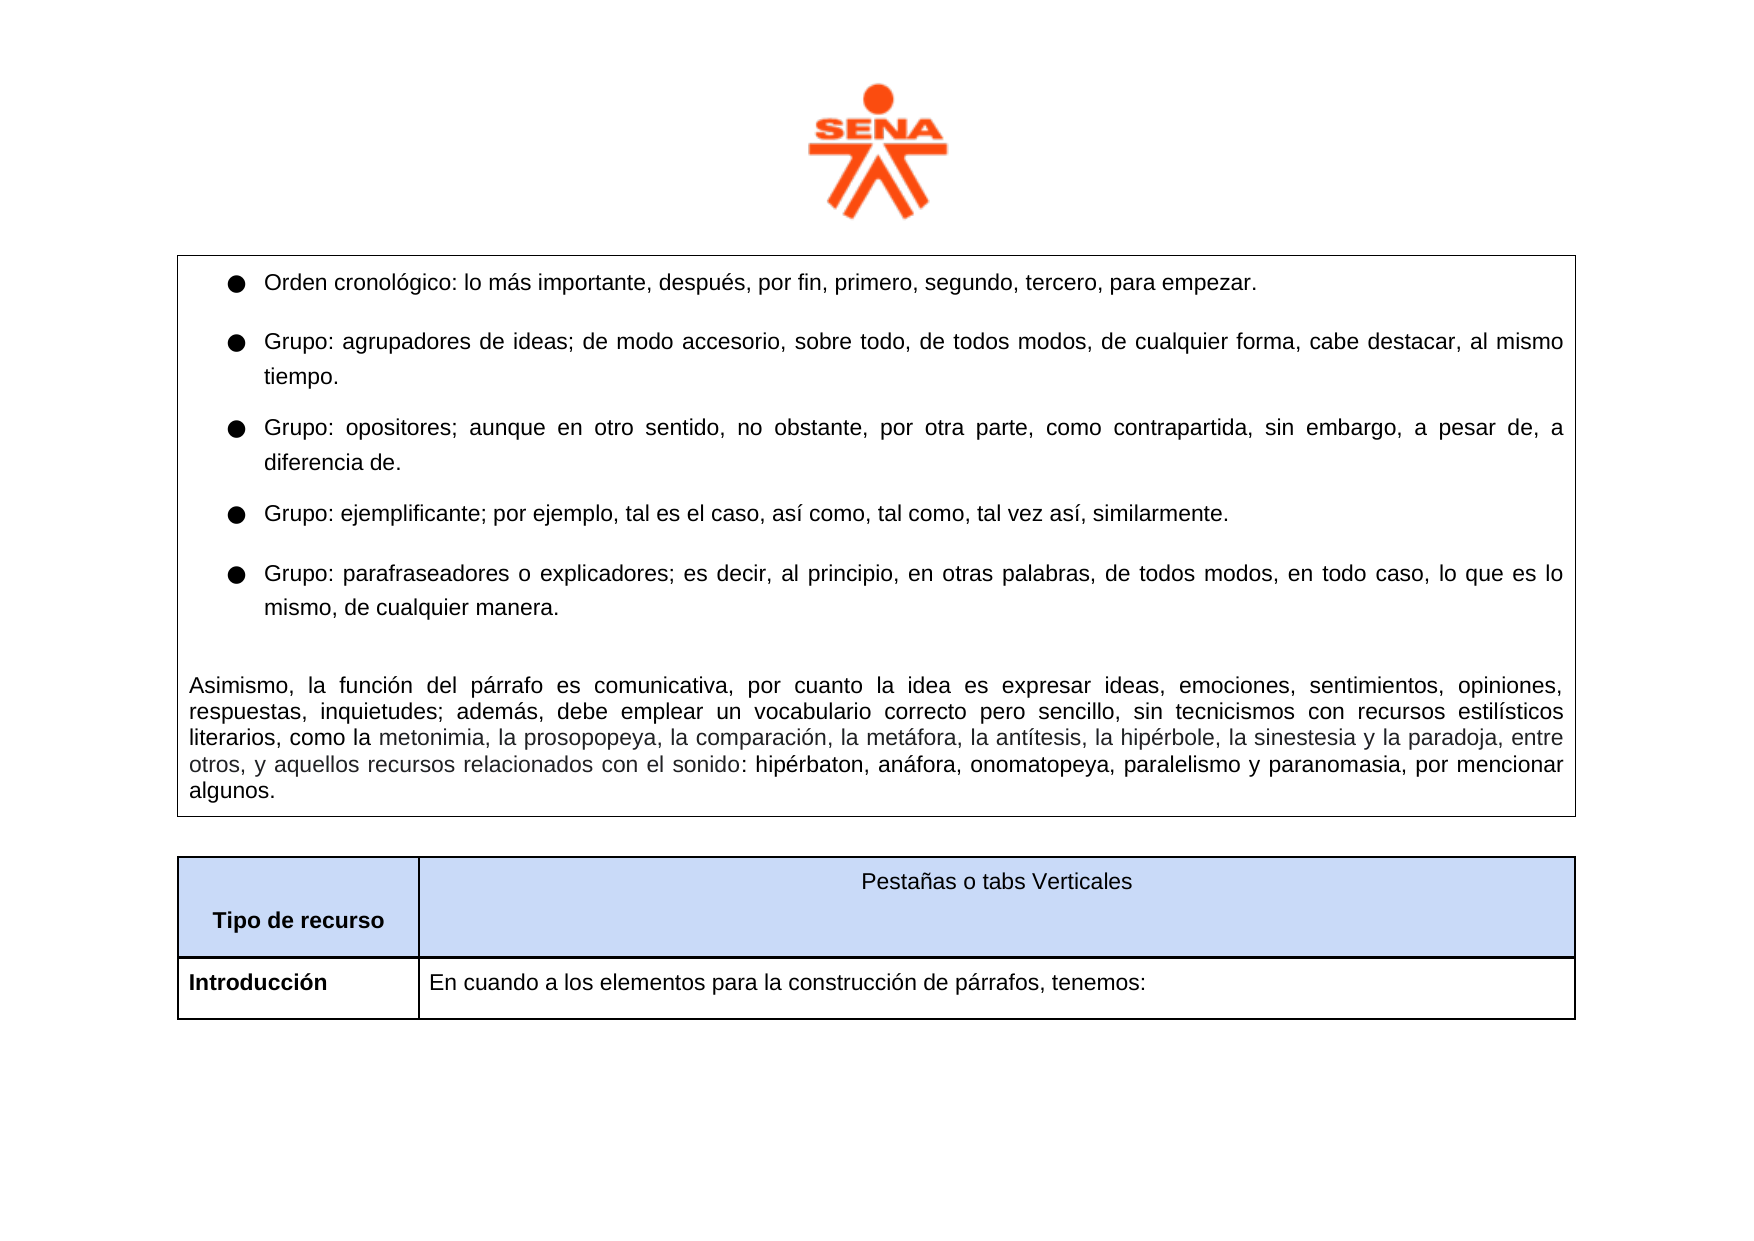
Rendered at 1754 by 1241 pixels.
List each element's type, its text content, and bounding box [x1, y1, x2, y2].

table_cell Introducción [179, 959, 418, 1018]
table_cell En cuando a los elementos para la construcción de párrafos, tenemos: [420, 959, 1574, 1018]
table_header Tipo de recurso [179, 858, 418, 956]
table_header Pestañas o tabs Verticales [420, 858, 1574, 956]
picture [796, 75, 958, 227]
